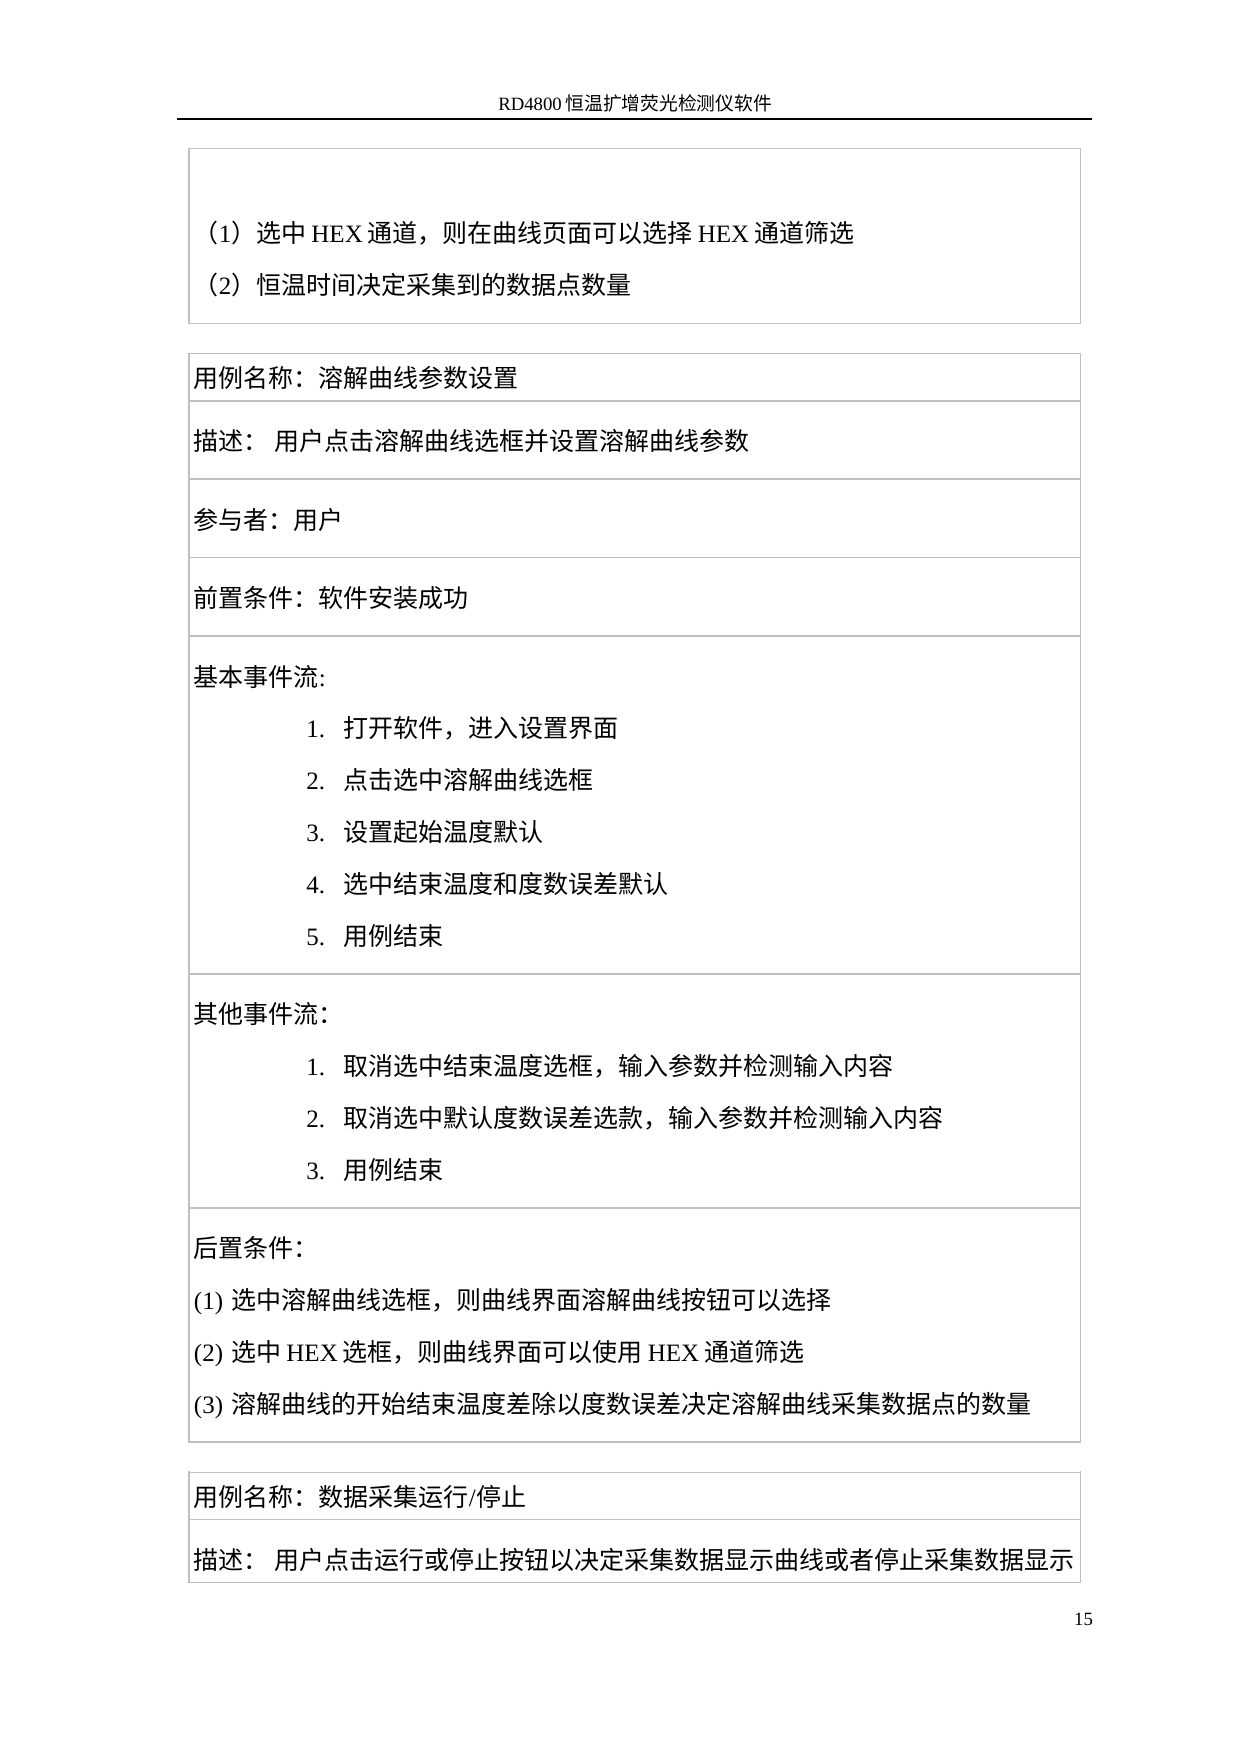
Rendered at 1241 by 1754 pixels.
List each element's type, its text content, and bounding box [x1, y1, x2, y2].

table_cell 参与者：用户 [190, 480, 1080, 557]
table_cell 基本事件流: 打开软件，进入设置界面 点击选中溶解曲线选框 设置起始温度默认 选中结束温度和度数误差默认 用例结束 [190, 637, 1080, 973]
table_cell 描述： 用户点击溶解曲线选框并设置溶解曲线参数 [190, 402, 1080, 478]
table_cell 描述： 用户点击运行或停止按钮以决定采集数据显示曲线或者停止采集数据显示结果 [190, 1520, 1080, 1581]
table_cell 后置条件： （1）选中HEX通道，则在曲线页面可以选择HEX通道筛选 （2）恒温时间决定采集到的数据点数量 [190, 149, 1080, 322]
table_cell 其他事件流： 取消选中结束温度选框，输入参数并检测输入内容 取消选中默认度数误差选款，输入参数并检测输入内容 用例结束 [190, 975, 1080, 1207]
table_header 用例名称：溶解曲线参数设置 [190, 354, 1080, 400]
table_cell 后置条件： 选中溶解曲线选框，则曲线界面溶解曲线按钮可以选择 选中HEX选框，则曲线界面可以使用HEX通道筛选 溶解曲线的开始结束温度差除以度数误差决定溶解曲线采集数据点的数量 [190, 1209, 1080, 1441]
table_header 用例名称：数据采集运行/停止 [190, 1473, 1080, 1519]
table_cell 前置条件：软件安装成功 [190, 558, 1080, 635]
